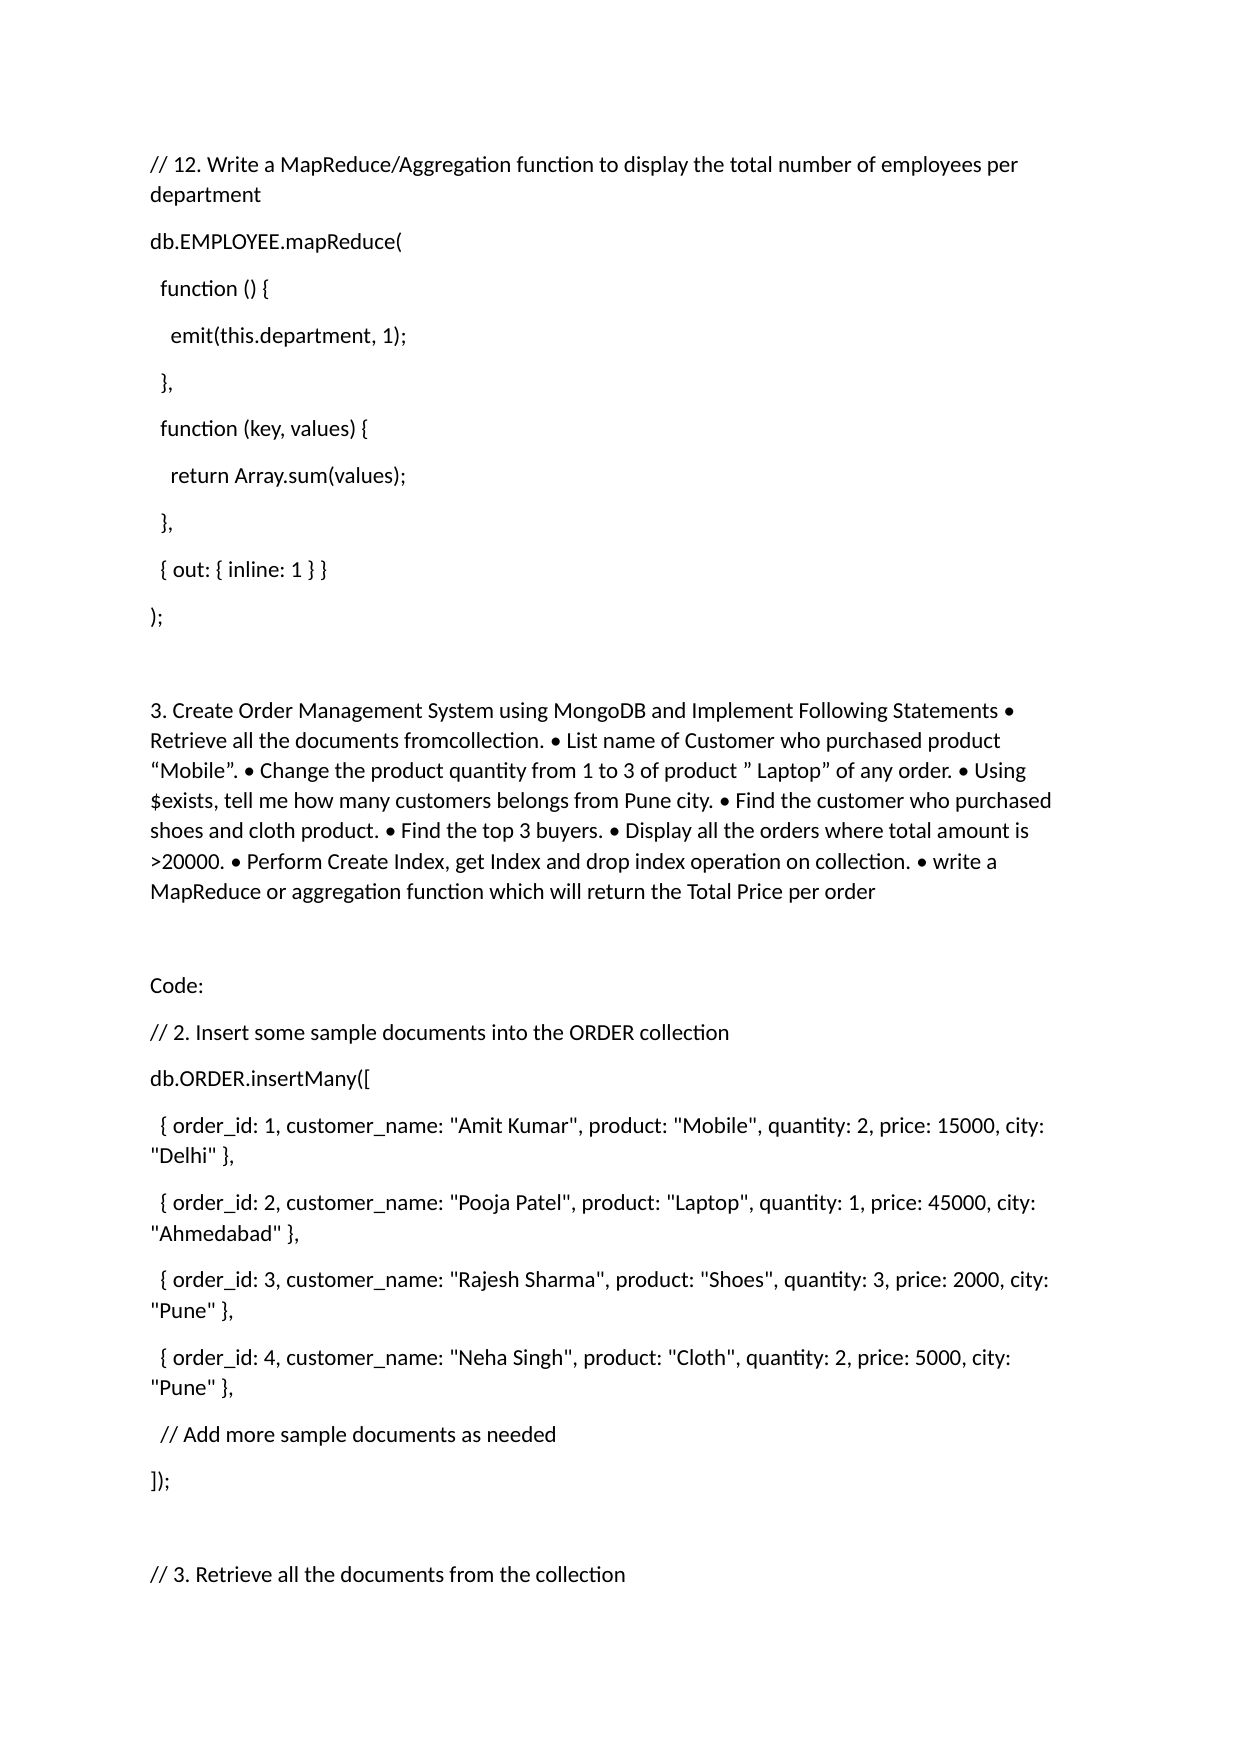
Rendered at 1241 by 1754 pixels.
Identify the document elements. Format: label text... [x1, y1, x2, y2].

text ]); [150, 1467, 1090, 1495]
text Code: [150, 971, 1090, 999]
text emit(this.department, 1); [150, 321, 1090, 349]
text function (key, values) { [150, 414, 1090, 443]
text function () { [150, 274, 1090, 302]
text // 2. Insert some sample documents into the ORDER collection [150, 1018, 1090, 1046]
text ); [150, 602, 1090, 630]
text // Add more sample documents as needed [150, 1420, 1090, 1448]
text { out: { inline: 1 } } [150, 555, 1090, 583]
text // 3. Retrieve all the documents from the collection [150, 1560, 1090, 1588]
text }, [150, 368, 1090, 396]
text db.ORDER.insertMany([ [150, 1064, 1090, 1093]
text { order_id: 4, customer_name: "Neha Singh", product: "Cloth", quantity: 2, price: 5000, city: "Pune" }, [150, 1343, 1090, 1401]
text { order_id: 2, customer_name: "Pooja Patel", product: "Laptop", quantity: 1, price: 45000, city: "Ahmedabad" }, [150, 1188, 1090, 1247]
text { order_id: 3, customer_name: "Rajesh Sharma", product: "Shoes", quantity: 3, price: 2000, city: "Pune" }, [150, 1266, 1090, 1324]
text // 12. Write a MapReduce/Aggregation function to display the total number of employees per department [150, 150, 1090, 208]
text db.EMPLOYEE.mapReduce( [150, 227, 1090, 255]
text 3. Create Order Management System using MongoDB and Implement Following Statements • Retrieve all the documents fromcollection. • List name of Customer who purchased product “Mobile”. • Change the product quantity from 1 to 3 of product ” Laptop” of any order. • Using $exists, tell me how many customers belongs from Pune city. • Find the customer who purchased shoes and cloth product. • Find the top 3 buyers. • Display all the orders where total amount is >20000. • Perform Create Index, get Index and drop index operation on collection. • write a MapReduce or aggregation function which will return the Total Price per order [150, 696, 1090, 905]
text }, [150, 508, 1090, 536]
text { order_id: 1, customer_name: "Amit Kumar", product: "Mobile", quantity: 2, price: 15000, city: "Delhi" }, [150, 1111, 1090, 1170]
text return Array.sum(values); [150, 461, 1090, 489]
